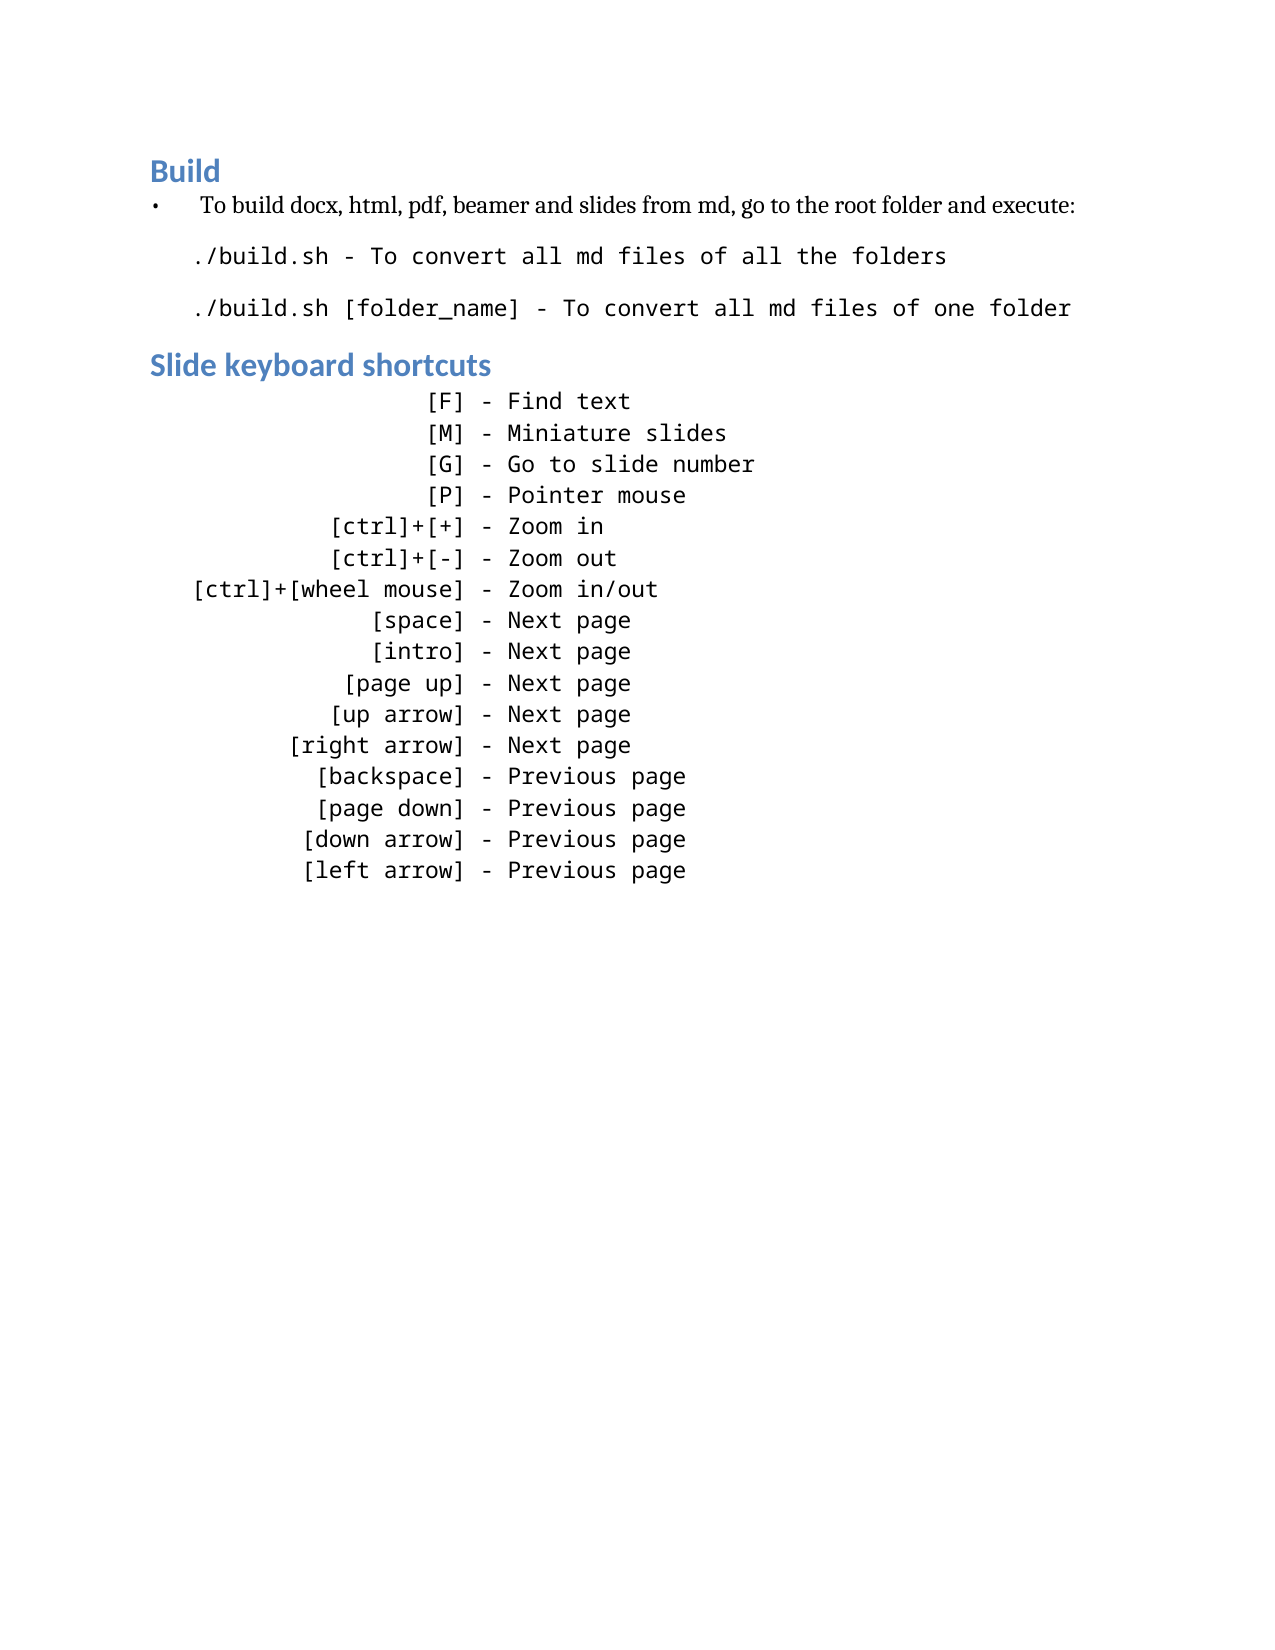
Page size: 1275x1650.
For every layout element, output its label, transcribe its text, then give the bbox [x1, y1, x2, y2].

text ./build.sh [folder_name] - To convert all md files of one folder [150, 292, 1125, 324]
text [F] - Find text [M] - Miniature slides [G] - Go to slide number [P] - Pointer mouse [ctrl]+[+] - Zoom in [ctrl]+[-] - Zoom out [ctrl]+[wheel mouse] - Zoom in/out [space] - Next page [intro] - Next page [page up] - Next page [up arrow] - Next page [right arrow] - Next page [backspace] - Previous page [page down] - Previous page [down arrow] - Previous page [left arrow] - Previous page [150, 385, 1125, 885]
text ./build.sh - To convert all md files of all the folders [150, 240, 1125, 272]
subtitle Slide keyboard shortcuts [150, 344, 1125, 385]
list To build docx, html, pdf, beamer and slides from md, go to the root folder and execute: [150, 191, 1125, 219]
subtitle Build [150, 150, 1125, 191]
